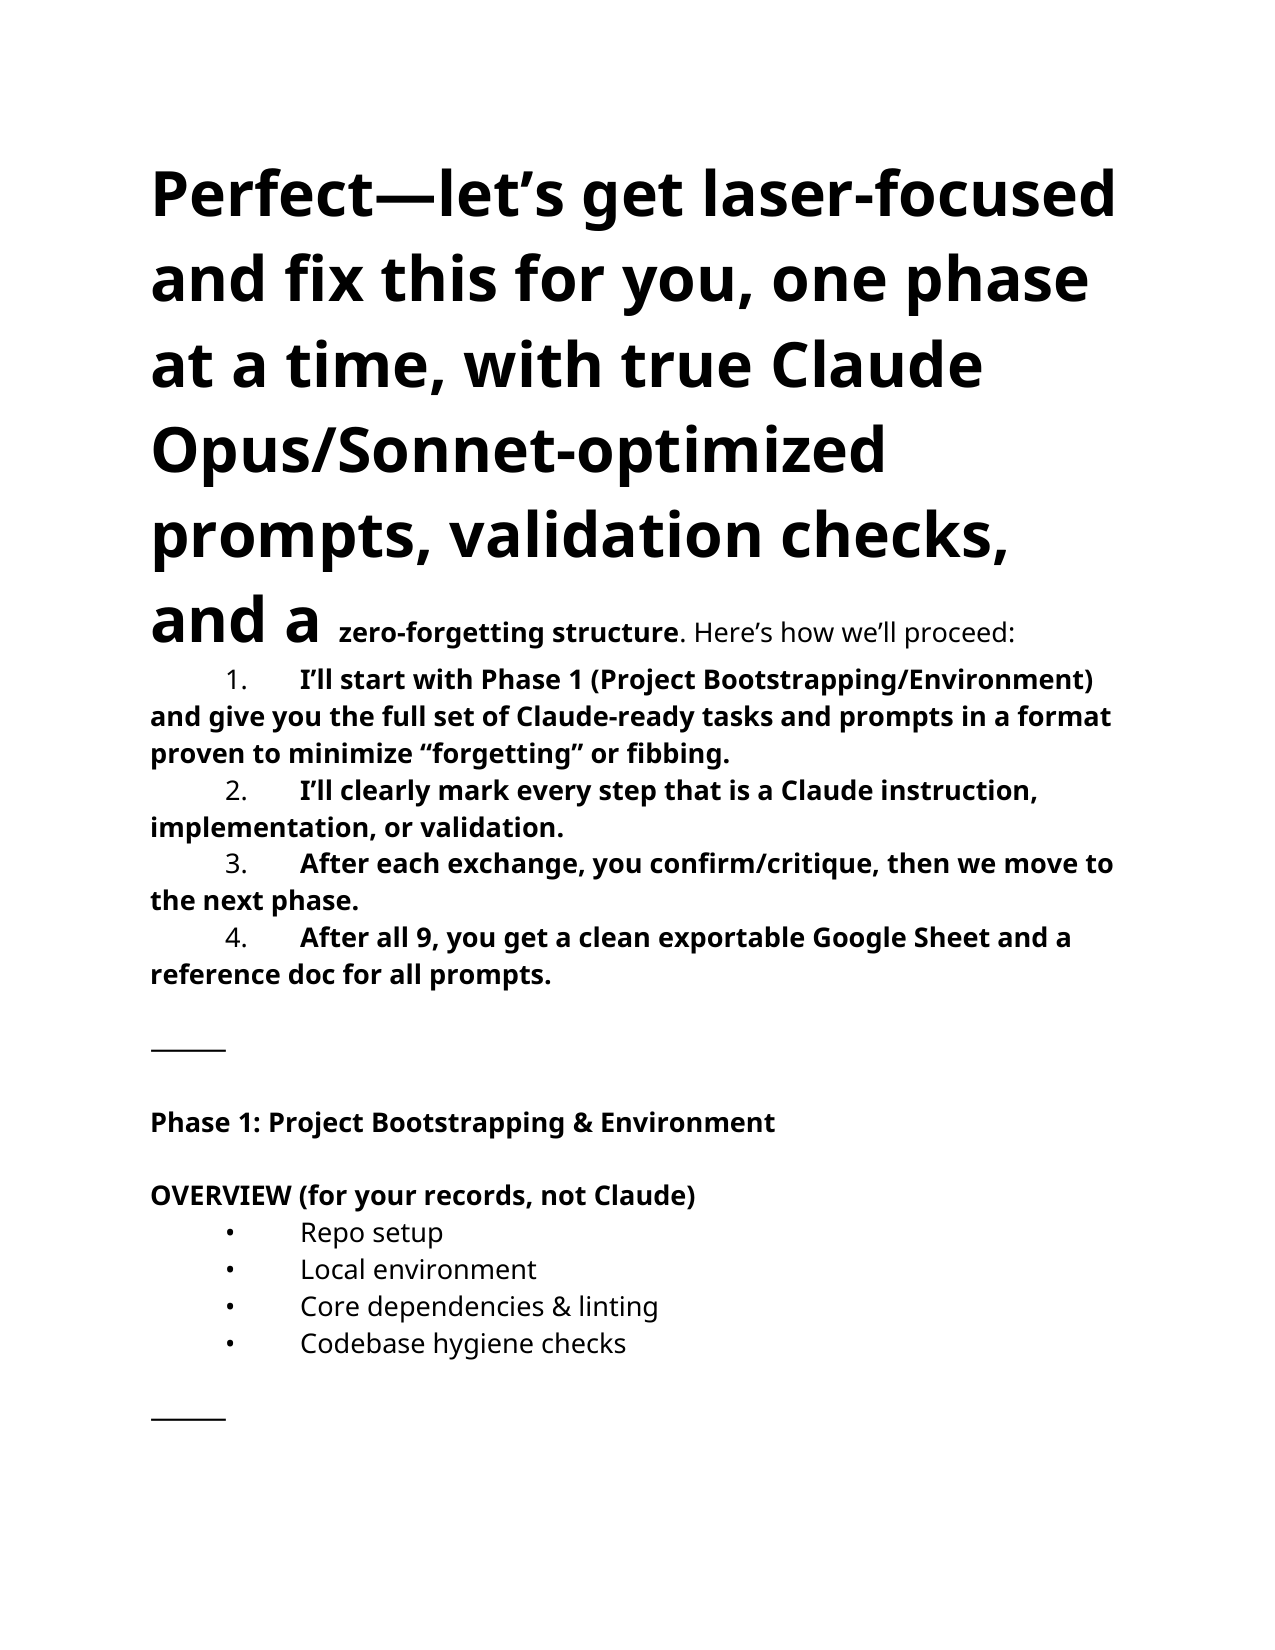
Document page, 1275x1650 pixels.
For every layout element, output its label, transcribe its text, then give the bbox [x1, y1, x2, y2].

text 2. I’ll clearly mark every step that is a Claude instruction, implementation, or validation. [150, 771, 1125, 845]
text 4. After all 9, you get a clean exportable Google Sheet and a reference doc for all prompts. [150, 919, 1125, 992]
text 3. After each exchange, you confirm/critique, then we move to the next phase. [150, 845, 1125, 919]
text Phase 1: Project Bootstrapping & Environment [150, 1103, 1125, 1140]
text ⸻ [150, 1398, 1125, 1435]
text ⸻ [150, 1029, 1125, 1066]
text • Repo setup [150, 1214, 1125, 1251]
text • Codebase hygiene checks [150, 1324, 1125, 1361]
text 1. I’ll start with Phase 1 (Project Bootstrapping/Environment) and give you the full set of Claude-ready tasks and prompts in a format proven to minimize “forgetting” or fibbing. [150, 661, 1125, 771]
text • Local environment [150, 1251, 1125, 1287]
text • Core dependencies & linting [150, 1287, 1125, 1324]
text Perfect—let’s get laser-focused and fix this for you, one phase at a time, with true Claude Opus/Sonnet-optimized prompts, validation checks, and a zero-forgetting structure. Here’s how we’ll proceed: [150, 150, 1125, 661]
text OVERVIEW (for your records, not Claude) [150, 1177, 1125, 1214]
